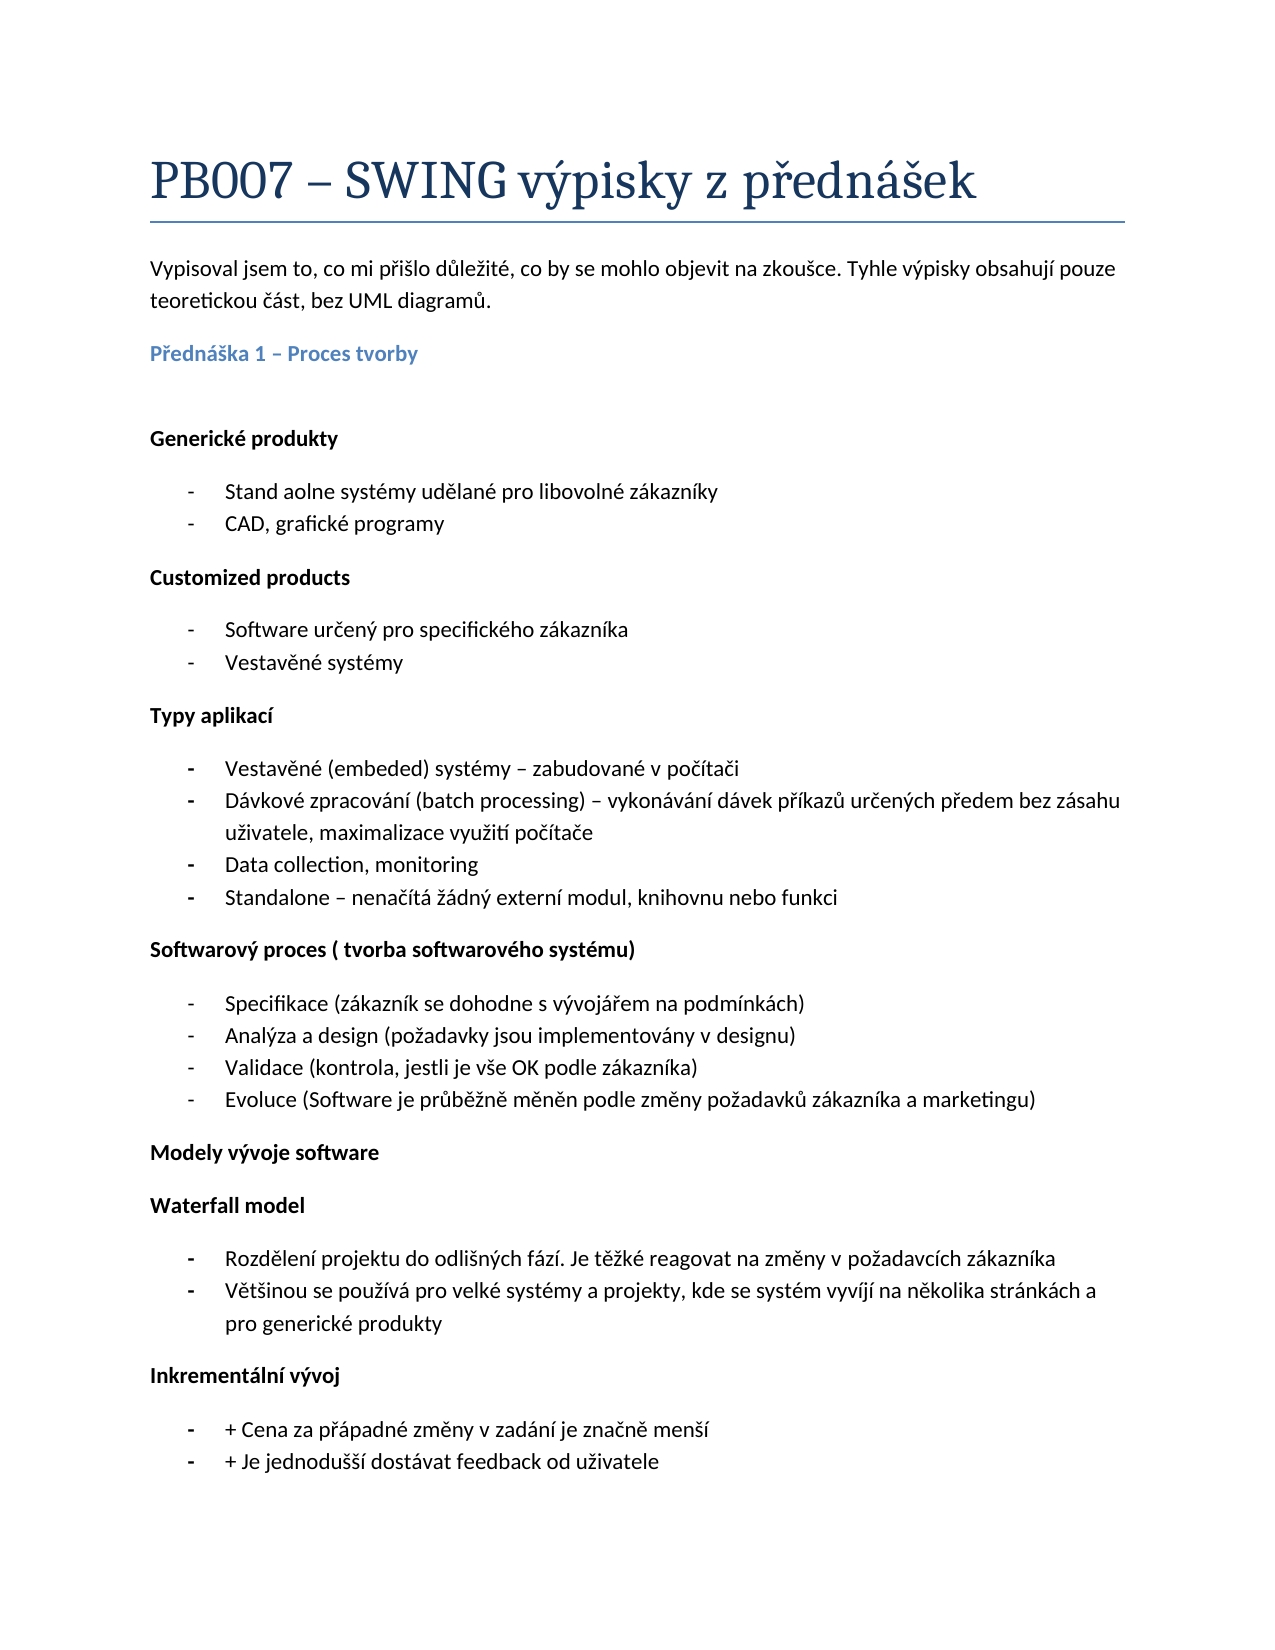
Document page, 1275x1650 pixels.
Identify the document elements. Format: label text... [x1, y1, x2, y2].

list Analýza a design (požadavky jsou implementovány v designu) [187, 1021, 1125, 1049]
text Vypisoval jsem to, co mi přišlo důležité, co by se mohlo objevit na zkoušce. Tyhle výpisky obsahují pouze teoretickou část, bez UML diagramů. [150, 254, 1125, 314]
text Customized products [150, 563, 1125, 591]
list Evoluce (Software je průběžně měněn podle změny požadavků zákazníka a marketingu) [187, 1085, 1125, 1113]
list + Je jednodušší dostávat feedback od uživatele [187, 1447, 1125, 1475]
list Software určený pro specifického zákazníka [187, 616, 1125, 644]
text Typy aplikací [150, 701, 1125, 729]
list Vestavěné systémy [187, 648, 1125, 676]
list Většinou se používá pro velké systémy a projekty, kde se systém vyvíjí na několika stránkách a pro generické produkty [187, 1276, 1125, 1337]
text Generické produkty [150, 424, 1125, 452]
text Modely vývoje software [150, 1138, 1125, 1166]
title PB007 – SWING výpisky z přednášek [150, 150, 1125, 221]
list Specifikace (zákazník se dohodne s vývojářem na podmínkách) [187, 989, 1125, 1017]
list Stand aolne systémy udělané pro libovolné zákazníky [187, 477, 1125, 505]
list Data collection, monitoring [187, 850, 1125, 878]
text Softwarový proces ( tvorba softwarového systému) [150, 936, 1125, 964]
list Vestavěné (embeded) systémy – zabudované v počítači [187, 754, 1125, 782]
list Rozdělení projektu do odlišných fází. Je těžké reagovat na změny v požadavcích zákazníka [187, 1244, 1125, 1272]
text Inkrementální vývoj [150, 1362, 1125, 1390]
text Waterfall model [150, 1191, 1125, 1219]
list Standalone – nenačítá žádný externí modul, knihovnu nebo funkci [187, 883, 1125, 911]
list Dávkové zpracování (batch processing) – vykonávání dávek příkazů určených předem bez zásahu uživatele, maximalizace využití počítače [187, 786, 1125, 846]
subtitle Přednáška 1 – Proces tvorby [150, 339, 1125, 367]
list CAD, grafické programy [187, 509, 1125, 538]
list + Cena za přápadné změny v zadání je značně menší [187, 1415, 1125, 1443]
list Validace (kontrola, jestli je vše OK podle zákazníka) [187, 1053, 1125, 1081]
